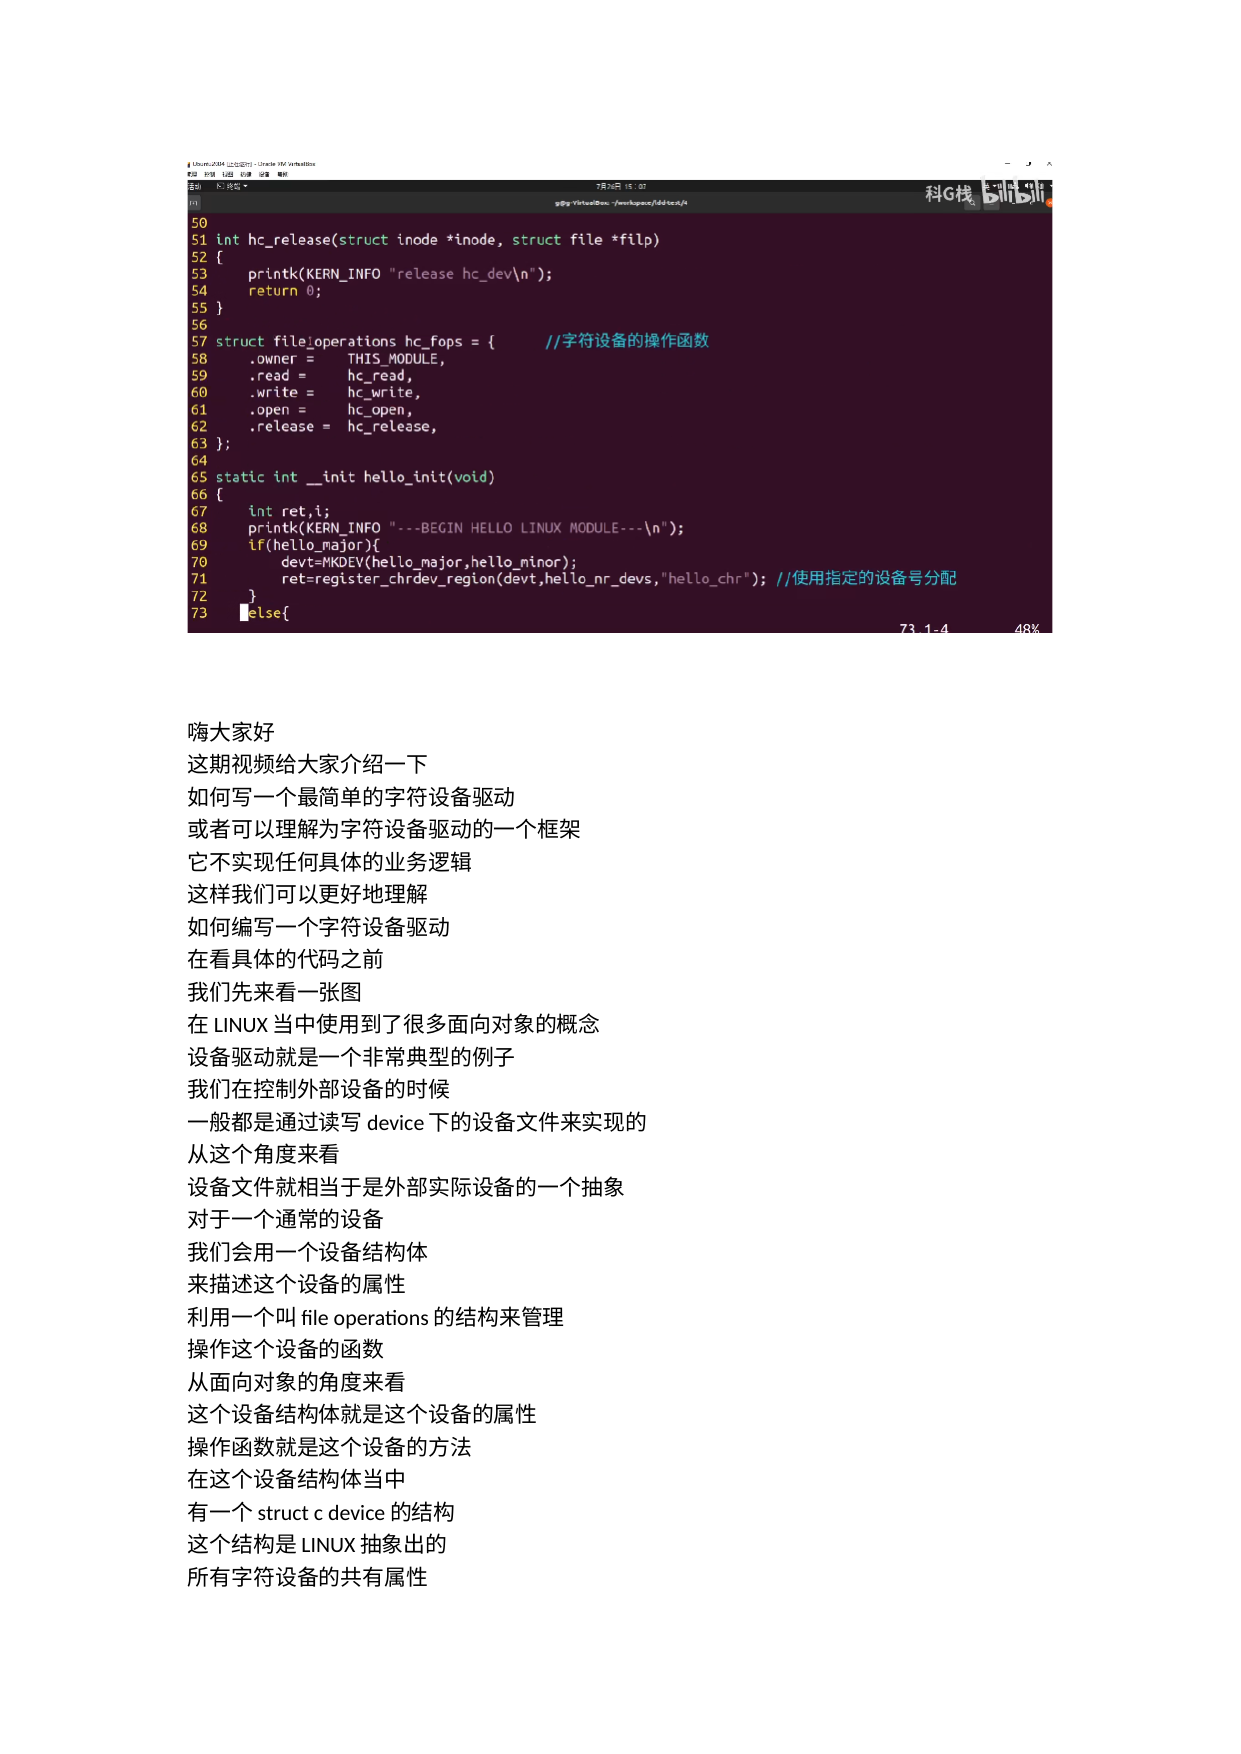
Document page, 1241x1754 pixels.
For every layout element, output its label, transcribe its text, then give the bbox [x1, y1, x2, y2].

text 利用一个叫file operations的结构来管理 [187, 1299, 1053, 1332]
text 一般都是通过读写device下的设备文件来实现的 [187, 1104, 1053, 1137]
picture [187, 162, 1053, 633]
text 操作函数就是这个设备的方法 [187, 1429, 1053, 1462]
text 所有字符设备的共有属性 [187, 1559, 1053, 1592]
text 我们会用一个设备结构体 [187, 1234, 1053, 1267]
text 来描述这个设备的属性 [187, 1267, 1053, 1299]
text 在这个设备结构体当中 [187, 1462, 1053, 1494]
text 如何写一个最简单的字符设备驱动 [187, 779, 1053, 812]
text 这期视频给大家介绍一下 [187, 747, 1053, 779]
text 如何编写一个字符设备驱动 [187, 909, 1053, 942]
text 从这个角度来看 [187, 1137, 1053, 1169]
text 在看具体的代码之前 [187, 942, 1053, 974]
text 嗨大家好 [187, 714, 1053, 747]
text 或者可以理解为字符设备驱动的一个框架 [187, 812, 1053, 844]
text 对于一个通常的设备 [187, 1202, 1053, 1234]
text 这个设备结构体就是这个设备的属性 [187, 1397, 1053, 1429]
text 从面向对象的角度来看 [187, 1364, 1053, 1397]
text 我们在控制外部设备的时候 [187, 1072, 1053, 1104]
text 我们先来看一张图 [187, 974, 1053, 1007]
text 它不实现任何具体的业务逻辑 [187, 844, 1053, 877]
text 操作这个设备的函数 [187, 1332, 1053, 1364]
text 在LINUX当中使用到了很多面向对象的概念 [187, 1007, 1053, 1039]
text 设备驱动就是一个非常典型的例子 [187, 1039, 1053, 1072]
text 这样我们可以更好地理解 [187, 877, 1053, 909]
text 有一个struct c device的结构 [187, 1494, 1053, 1527]
text 这个结构是LINUX抽象出的 [187, 1527, 1053, 1559]
text 设备文件就相当于是外部实际设备的一个抽象 [187, 1169, 1053, 1202]
